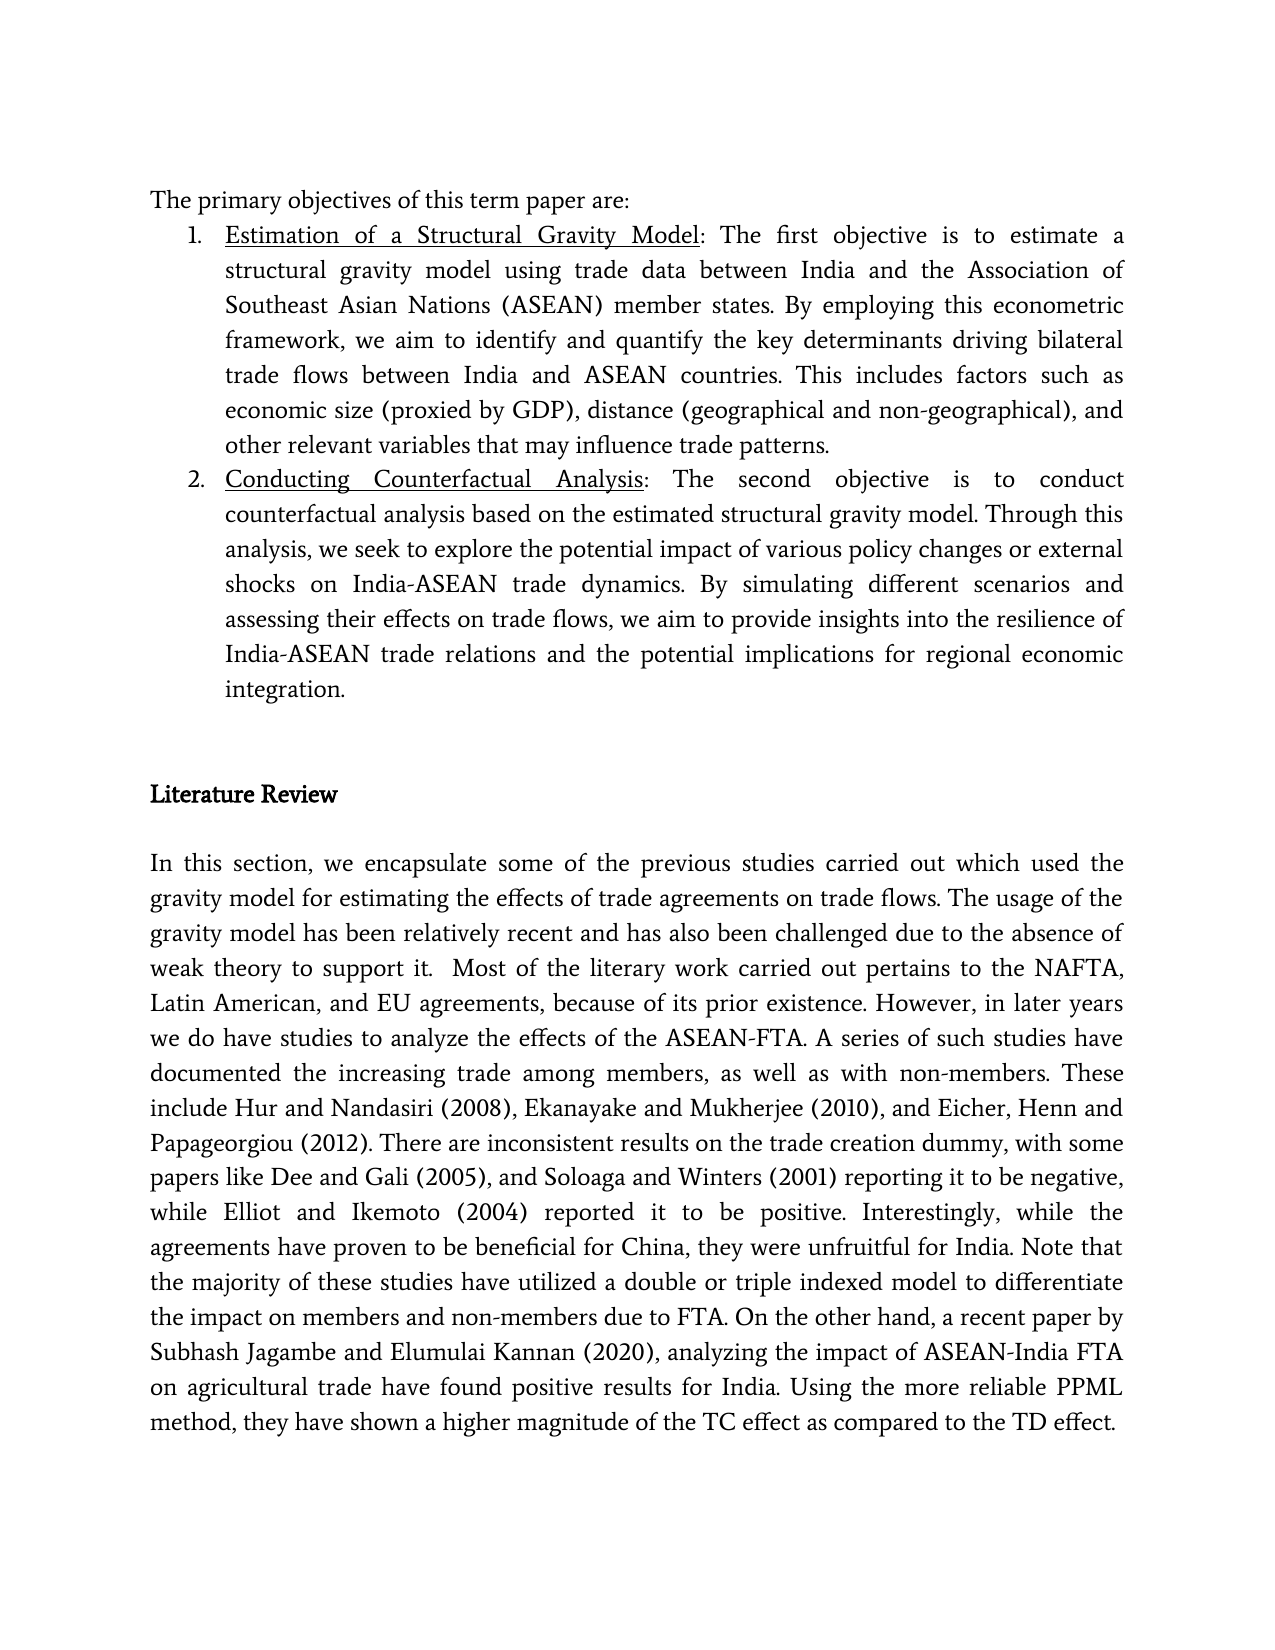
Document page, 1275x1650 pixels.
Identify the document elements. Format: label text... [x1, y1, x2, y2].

text The primary objectives of this term paper are: [150, 185, 1125, 215]
text In this section, we encapsulate some of the previous studies carried out which used the gravity model for estimating the effects of trade agreements on trade flows. The usage of the gravity model has been relatively recent and has also been challenged due to the absence of weak theory to support it. Most of the literary work carried out pertains to the NAFTA, Latin American, and EU agreements, because of its prior existence. However, in later years we do have studies to analyze the effects of the ASEAN-FTA. A series of such studies have documented the increasing trade among members, as well as with non-members. These include Hur and Nandasiri (2008), Ekanayake and Mukherjee (2010), and Eicher, Henn and Papageorgiou (2012). There are inconsistent results on the trade creation dummy, with some papers like Dee and Gali (2005), and Soloaga and Winters (2001) reporting it to be negative, while Elliot and Ikemoto (2004) reported it to be positive. Interestingly, while the agreements have proven to be beneficial for China, they were unfruitful for India. Note that the majority of these studies have utilized a double or triple indexed model to differentiate the impact on members and non-members due to FTA. On the other hand, a recent paper by Subhash Jagambe and Elumulai Kannan (2020), analyzing the impact of ASEAN-India FTA on agricultural trade have found positive results for India. Using the more reliable PPML method, they have shown a higher magnitude of the TC effect as compared to the TD effect. [150, 848, 1125, 1437]
list Estimation of a Structural Gravity Model: The first objective is to estimate a structural gravity model using trade data between India and the Association of Southeast Asian Nations (ASEAN) member states. By employing this econometric framework, we aim to identify and quantify the key determinants driving bilateral trade flows between India and ASEAN countries. This includes factors such as economic size (proxied by GDP), distance (geographical and non-geographical), and other relevant variables that may influence trade patterns. [187, 220, 1125, 459]
list Conducting Counterfactual Analysis: The second objective is to conduct counterfactual analysis based on the estimated structural gravity model. Through this analysis, we seek to explore the potential impact of various policy changes or external shocks on India-ASEAN trade dynamics. By simulating different scenarios and assessing their effects on trade flows, we aim to provide insights into the resilience of India-ASEAN trade relations and the potential implications for regional economic integration. [187, 464, 1125, 704]
text Literature Review [150, 778, 1125, 808]
